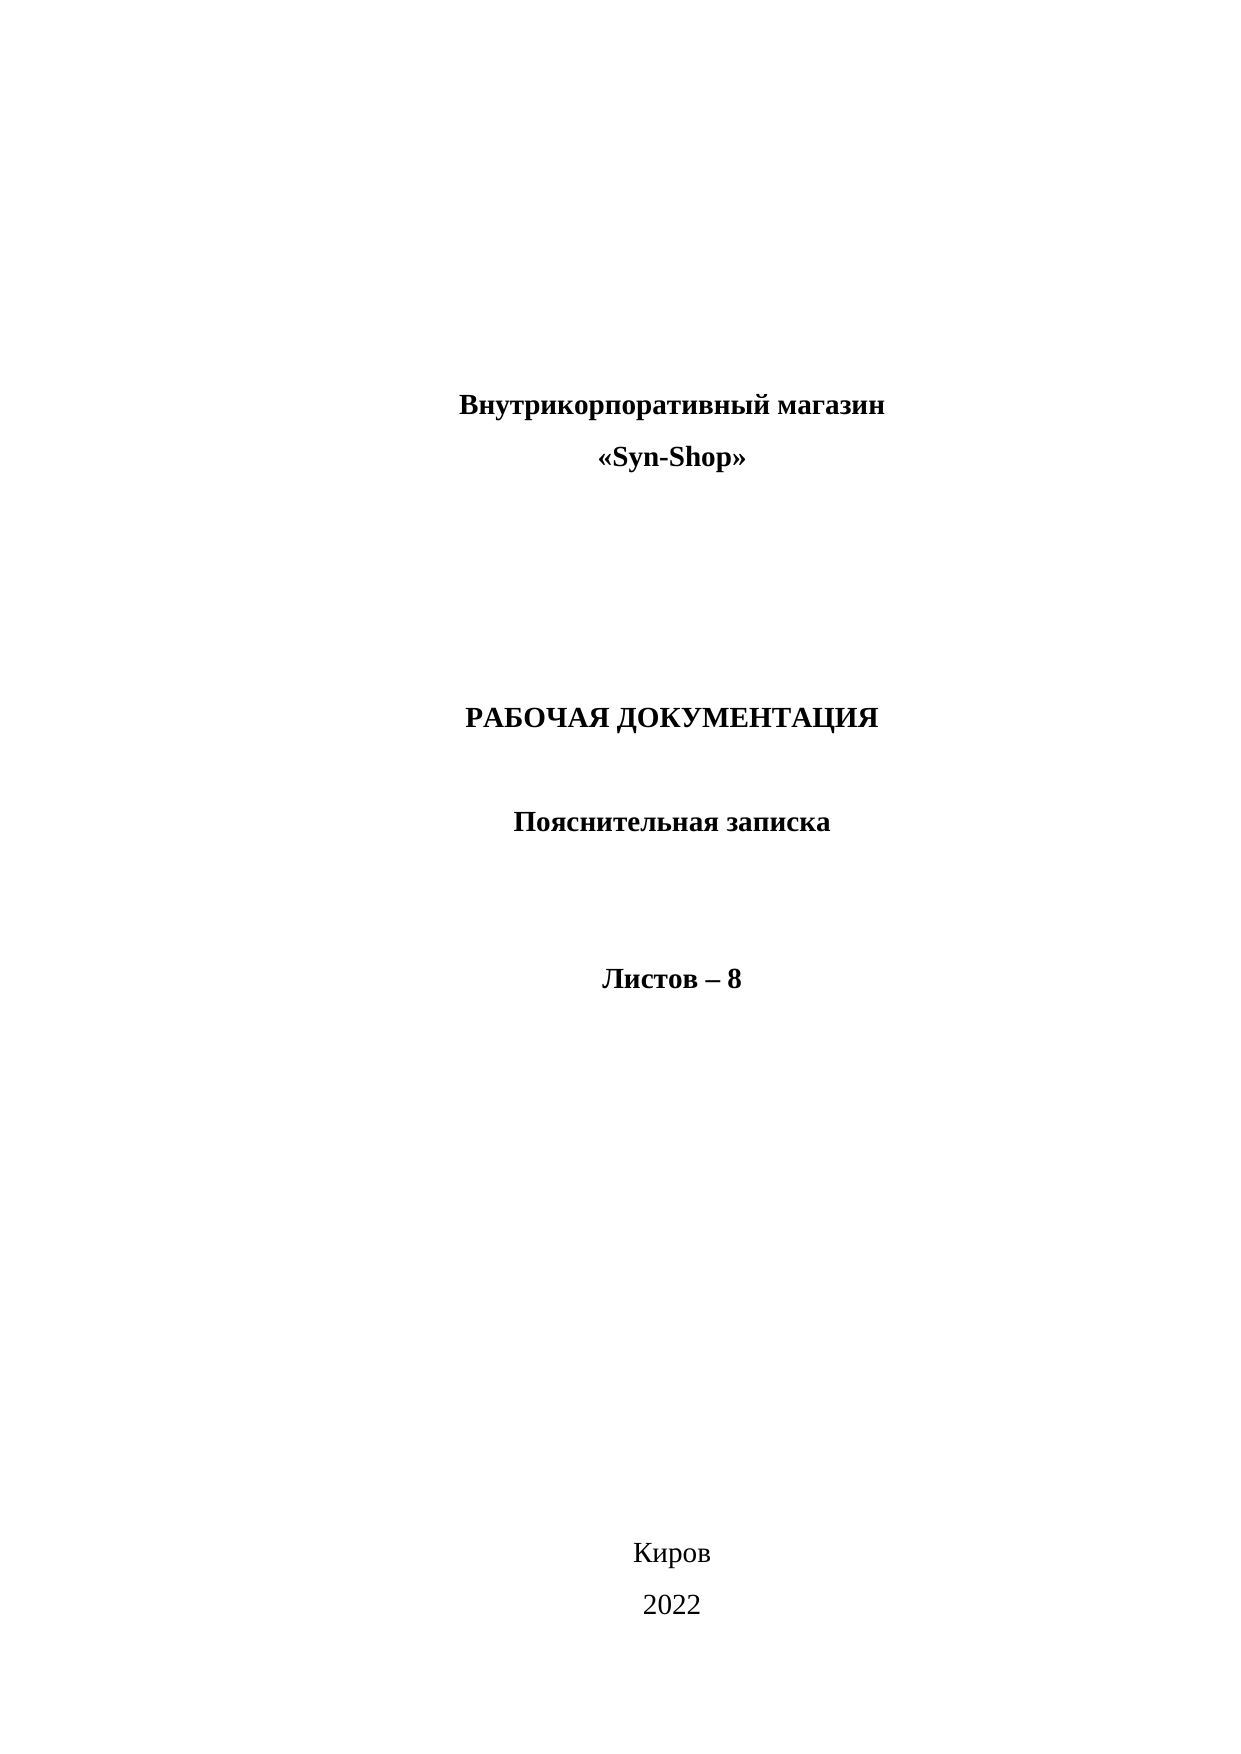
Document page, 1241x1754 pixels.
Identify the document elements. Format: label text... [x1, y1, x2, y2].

text РАБОЧАЯ ДОКУМЕНТАЦИЯ [177, 700, 1167, 733]
text «Syn-Shop» [177, 439, 1167, 473]
text Внутрикорпоративный магазин [177, 387, 1167, 420]
text 2022 [177, 1587, 1167, 1621]
text Листов – 8 [177, 961, 1167, 994]
text Пояснительная записка [177, 804, 1167, 838]
text Киров [177, 1535, 1167, 1568]
